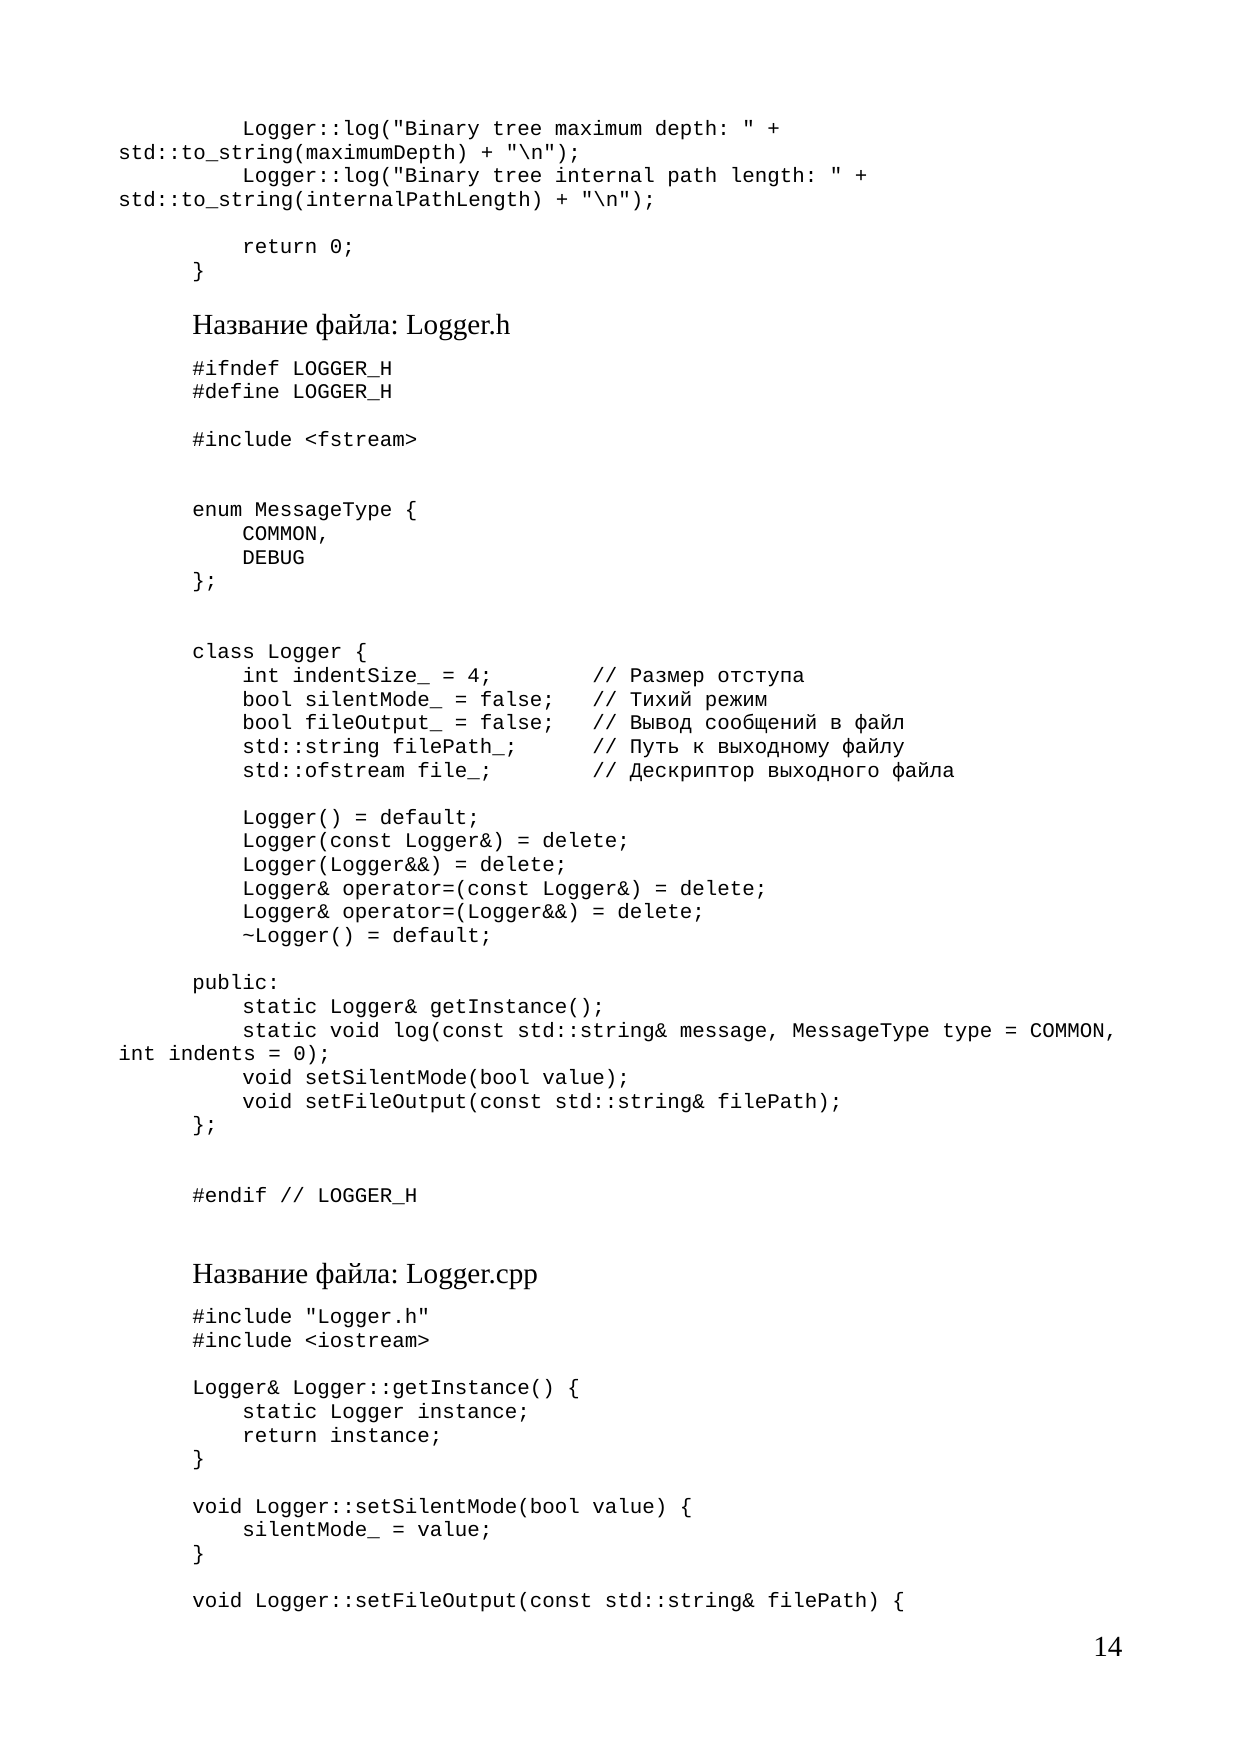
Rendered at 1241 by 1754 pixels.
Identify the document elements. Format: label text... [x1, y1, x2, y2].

text void setSilentMode(bool value); [118, 1067, 1122, 1091]
text enum MessageType { [118, 499, 1122, 523]
text } [118, 1448, 1122, 1472]
text std::ofstream file_; // Дескриптор выходного файла [118, 759, 1122, 783]
text static Logger instance; [118, 1401, 1122, 1425]
text public: [118, 972, 1122, 996]
text } [118, 1543, 1122, 1567]
text DEBUG [118, 547, 1122, 570]
text bool fileOutput_ = false; // Вывод сообщений в файл [118, 712, 1122, 736]
text Logger() = default; [118, 807, 1122, 831]
text return 0; [118, 236, 1122, 260]
text COMMON, [118, 523, 1122, 547]
text int indentSize_ = 4; // Размер отступа [118, 665, 1122, 689]
text static Logger& getInstance(); [118, 996, 1122, 1020]
text #include <iostream> [118, 1330, 1122, 1354]
text bool silentMode_ = false; // Тихий режим [118, 689, 1122, 712]
text Logger& operator=(const Logger&) = delete; [118, 878, 1122, 901]
text Logger(const Logger&) = delete; [118, 831, 1122, 854]
text }; [118, 570, 1122, 594]
text Название файла: Logger.h [118, 307, 1122, 341]
text std::string filePath_; // Путь к выходному файлу [118, 736, 1122, 759]
text #include <fstream> [118, 428, 1122, 452]
text return instance; [118, 1425, 1122, 1448]
text void Logger::setFileOutput(const std::string& filePath) { [118, 1590, 1122, 1614]
text Logger::log("Binary tree maximum depth: " + std::to_string(maximumDepth) + "\n"); [118, 118, 1122, 165]
text } [118, 260, 1122, 284]
text Logger::log("Binary tree internal path length: " + std::to_string(internalPathLength) + "\n"); [118, 165, 1122, 213]
text void setFileOutput(const std::string& filePath); [118, 1091, 1122, 1114]
text }; [118, 1114, 1122, 1138]
text ~Logger() = default; [118, 925, 1122, 949]
text Logger& operator=(Logger&&) = delete; [118, 901, 1122, 925]
text #ifndef LOGGER_H [118, 358, 1122, 381]
text Название файла: Logger.cpp [118, 1256, 1122, 1290]
text #include "Logger.h" [118, 1306, 1122, 1330]
text static void log(const std::string& message, MessageType type = COMMON, int indents = 0); [118, 1020, 1122, 1067]
text Logger(Logger&&) = delete; [118, 854, 1122, 878]
text Logger& Logger::getInstance() { [118, 1377, 1122, 1401]
text #endif // LOGGER_H [118, 1185, 1122, 1209]
text #define LOGGER_H [118, 381, 1122, 405]
text void Logger::setSilentMode(bool value) { [118, 1496, 1122, 1519]
text class Logger { [118, 641, 1122, 665]
text silentMode_ = value; [118, 1519, 1122, 1543]
